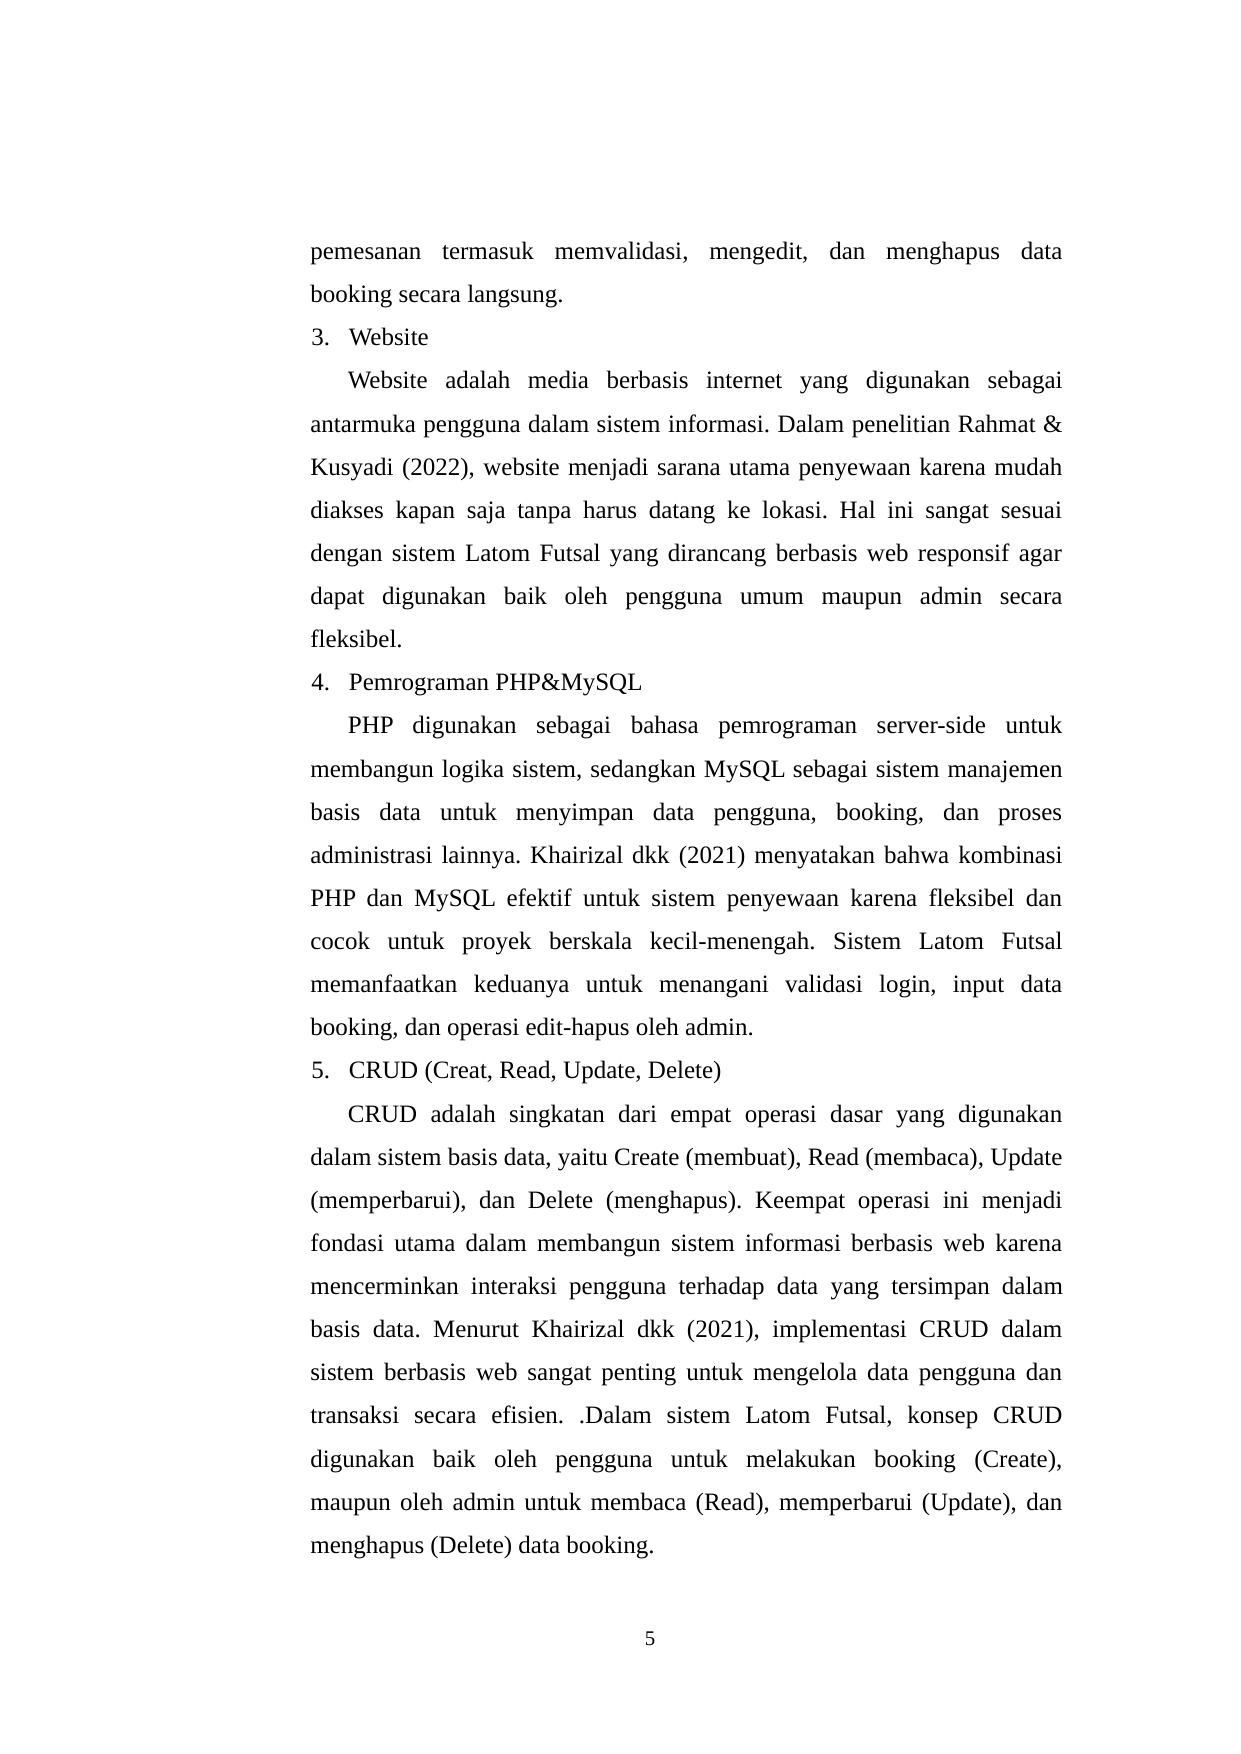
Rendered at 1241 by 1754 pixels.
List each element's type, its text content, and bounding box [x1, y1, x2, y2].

list PHP digunakan sebagai bahasa pemrograman server-side untuk membangun logika sistem, sedangkan MySQL sebagai sistem manajemen basis data untuk menyimpan data pengguna, booking, dan proses administrasi lainnya. Khairizal dkk (2021) menyatakan bahwa kombinasi PHP dan MySQL efektif untuk sistem penyewaan karena fleksibel dan cocok untuk proyek berskala kecil-menengah. Sistem Latom Futsal memanfaatkan keduanya untuk menangani validasi login, input data booking, dan operasi edit-hapus oleh admin. [310, 711, 1063, 1041]
list Pemrograman PHP&MySQL [311, 667, 1063, 696]
list Website adalah media berbasis internet yang digunakan sebagai antarmuka pengguna dalam sistem informasi. Dalam penelitian Rahmat & Kusyadi (2022), website menjadi sarana utama penyewaan karena mudah diakses kapan saja tanpa harus datang ke lokasi. Hal ini sangat sesuai dengan sistem Latom Futsal yang dirancang berbasis web responsif agar dapat digunakan baik oleh pengguna umum maupun admin secara fleksibel. [310, 366, 1063, 653]
list CRUD (Creat, Read, Update, Delete) [311, 1056, 1063, 1084]
list Website [311, 322, 1063, 351]
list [310, 236, 1063, 308]
list CRUD adalah singkatan dari empat operasi dasar yang digunakan dalam sistem basis data, yaitu Create (membuat), Read (membaca), Update (memperbarui), dan Delete (menghapus). Keempat operasi ini menjadi fondasi utama dalam membangun sistem informasi berbasis web karena mencerminkan interaksi pengguna terhadap data yang tersimpan dalam basis data. Menurut Khairizal dkk (2021), implementasi CRUD dalam sistem berbasis web sangat penting untuk mengelola data pengguna dan transaksi secara efisien. .Dalam sistem Latom Futsal, konsep CRUD digunakan baik oleh pengguna untuk melakukan booking (Create), maupun oleh admin untuk membaca (Read), memperbarui (Update), dan menghapus (Delete) data booking. [310, 1099, 1063, 1559]
